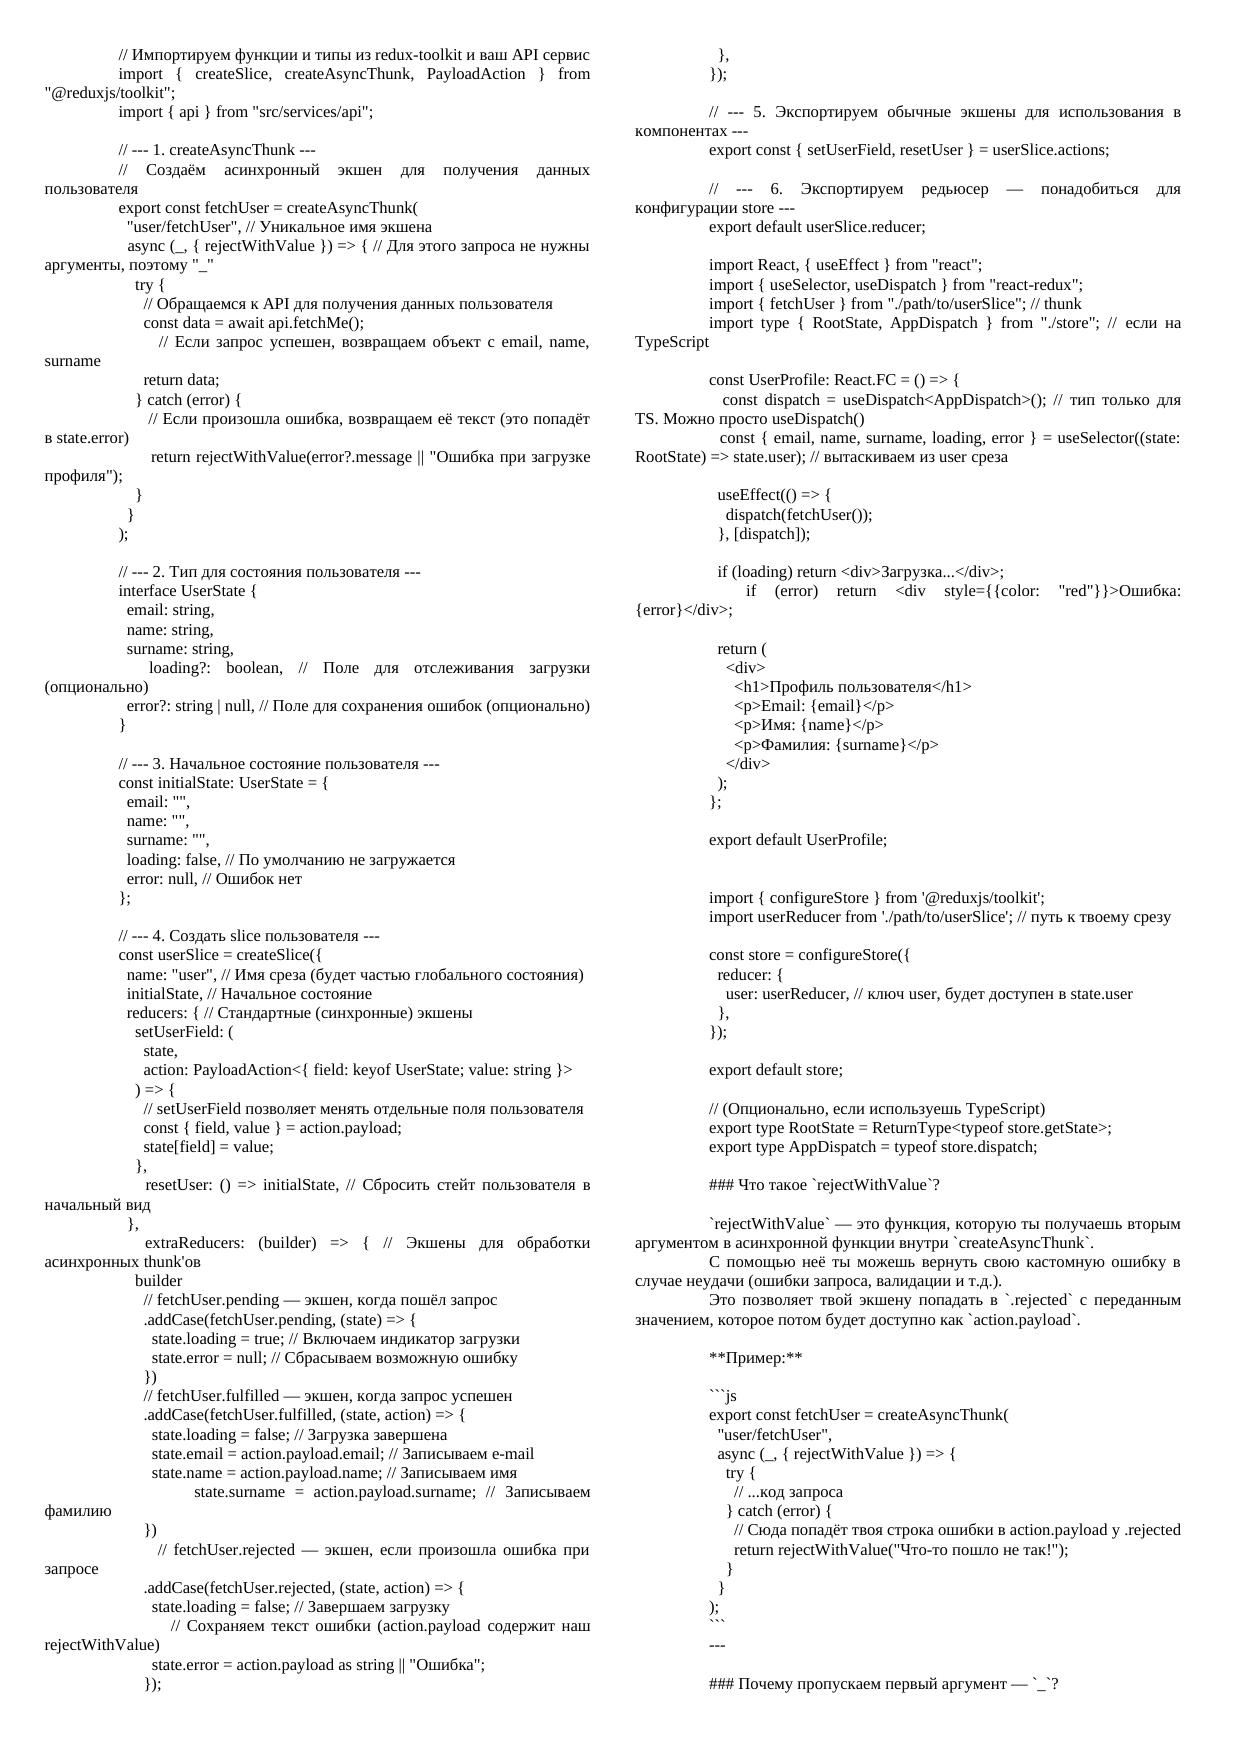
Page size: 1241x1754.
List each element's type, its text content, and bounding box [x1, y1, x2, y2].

text const data = await api.fetchMe(); [44, 313, 591, 332]
text import { configureStore } from '@reduxjs/toolkit'; [635, 888, 1181, 907]
text .addCase(fetchUser.fulfilled, (state, action) => { [44, 1405, 591, 1424]
text const store = configureStore({ [635, 945, 1181, 964]
text ``` [635, 1616, 1181, 1635]
text extraReducers: (builder) => { // Экшены для обработки асинхронных thunk'ов [44, 1233, 591, 1271]
text if (error) return <div style={{color: "red"}}>Ошибка: {error}</div>; [635, 581, 1181, 619]
text state.surname = action.payload.surname; // Записываем фамилию [44, 1482, 591, 1520]
text export const { setUserField, resetUser } = userSlice.actions; [635, 140, 1181, 159]
text "user/fetchUser", [635, 1424, 1181, 1443]
text --- [635, 1635, 1181, 1654]
text const UserProfile: React.FC = () => { [635, 370, 1181, 389]
text ### Почему пропускаем первый аргумент — `_`? [635, 1673, 1181, 1693]
text } [635, 1578, 1181, 1597]
text error: null, // Ошибок нет [44, 868, 591, 888]
text }); [635, 63, 1181, 83]
text // --- 3. Начальное состояние пользователя --- [44, 753, 591, 773]
text import { fetchUser } from "./path/to/userSlice"; // thunk [635, 293, 1181, 313]
text export default store; [635, 1060, 1181, 1079]
text state.loading = false; // Загрузка завершена [44, 1424, 591, 1443]
text if (loading) return <div>Загрузка...</div>; [635, 562, 1181, 581]
text // Обращаемся к API для получения данных пользователя [44, 293, 591, 313]
text ```js [635, 1386, 1181, 1405]
text } catch (error) { [635, 1501, 1181, 1520]
text }; [44, 888, 591, 907]
text surname: string, [44, 638, 591, 658]
text .addCase(fetchUser.rejected, (state, action) => { [44, 1578, 591, 1597]
text } [44, 715, 591, 734]
text state.error = action.payload as string || "Ошибка"; [44, 1654, 591, 1673]
text <p>Фамилия: {surname}</p> [635, 734, 1181, 753]
text } [635, 1558, 1181, 1578]
text .addCase(fetchUser.pending, (state) => { [44, 1309, 591, 1328]
text reducer: { [635, 964, 1181, 983]
text try { [635, 1463, 1181, 1482]
text export type AppDispatch = typeof store.dispatch; [635, 1137, 1181, 1156]
text }, [dispatch]); [635, 523, 1181, 543]
text `rejectWithValue` — это функция, которую ты получаешь вторым аргументом в асинхронной функции внутри `createAsyncThunk`. [635, 1213, 1181, 1252]
text // Если произошла ошибка, возвращаем её текст (это попадёт в state.error) [44, 408, 591, 447]
text email: "", [44, 792, 591, 811]
text ### Что такое `rejectWithValue`? [635, 1175, 1181, 1194]
text ); [635, 773, 1181, 792]
text }; [635, 792, 1181, 811]
text } catch (error) { [44, 389, 591, 408]
text state.loading = true; // Включаем индикатор загрузки [44, 1328, 591, 1348]
text // fetchUser.pending — экшен, когда пошёл запрос [44, 1290, 591, 1309]
text async (_, { rejectWithValue }) => { [635, 1443, 1181, 1463]
text useEffect(() => { [635, 485, 1181, 504]
text return rejectWithValue("Что-то пошло не так!"); [635, 1539, 1181, 1558]
text // ...код запроса [635, 1482, 1181, 1501]
text // Сюда попадёт твоя строка ошибки в action.payload у .rejected [635, 1520, 1181, 1539]
text name: "user", // Имя среза (будет частью глобального состояния) [44, 964, 591, 983]
text email: string, [44, 600, 591, 619]
text <p>Имя: {name}</p> [635, 715, 1181, 734]
text export default UserProfile; [635, 830, 1181, 849]
text export const fetchUser = createAsyncThunk( [44, 198, 591, 217]
text // Если запрос успешен, возвращаем объект с email, name, surname [44, 332, 591, 370]
text export type RootState = ReturnType<typeof store.getState>; [635, 1118, 1181, 1137]
text // --- 1. createAsyncThunk --- [44, 140, 591, 159]
text initialState, // Начальное состояние [44, 983, 591, 1003]
text builder [44, 1271, 591, 1290]
text import userReducer from './path/to/userSlice'; // путь к твоему срезу [635, 907, 1181, 926]
text ); [635, 1597, 1181, 1616]
text }); [44, 1673, 591, 1693]
text export const fetchUser = createAsyncThunk( [635, 1405, 1181, 1424]
text error?: string | null, // Поле для сохранения ошибок (опционально) [44, 696, 591, 715]
text async (_, { rejectWithValue }) => { // Для этого запроса не нужны аргументы, поэтому "_" [44, 236, 591, 274]
text // Создаём асинхронный экшен для получения данных пользователя [44, 159, 591, 198]
text loading: false, // По умолчанию не загружается [44, 849, 591, 868]
text const userSlice = createSlice({ [44, 945, 591, 964]
text const initialState: UserState = { [44, 773, 591, 792]
text return ( [635, 638, 1181, 658]
text user: userReducer, // ключ user, будет доступен в state.user [635, 983, 1181, 1003]
text }) [44, 1520, 591, 1539]
text } [44, 485, 591, 504]
text return rejectWithValue(error?.message || "Ошибка при загрузке профиля"); [44, 447, 591, 485]
text **Пример:** [635, 1348, 1181, 1367]
text state.loading = false; // Завершаем загрузку [44, 1597, 591, 1616]
text }); [635, 1022, 1181, 1041]
text }, [635, 44, 1181, 63]
text }, [635, 1003, 1181, 1022]
text action: PayloadAction<{ field: keyof UserState; value: string }> [44, 1060, 591, 1079]
text <h1>Профиль пользователя</h1> [635, 677, 1181, 696]
text import type { RootState, AppDispatch } from "./store"; // если на TypeScript [635, 313, 1181, 351]
text }, [44, 1213, 591, 1233]
text state[field] = value; [44, 1137, 591, 1156]
text ); [44, 523, 591, 543]
text </div> [635, 753, 1181, 773]
text // --- 6. Экспортируем редьюсер — понадобиться для конфигурации store --- [635, 178, 1181, 217]
text const { email, name, surname, loading, error } = useSelector((state: RootState) => state.user); // вытаскиваем из user среза [635, 428, 1181, 466]
text // --- 2. Тип для состояния пользователя --- [44, 562, 591, 581]
text const { field, value } = action.payload; [44, 1118, 591, 1137]
text // --- 4. Создать slice пользователя --- [44, 926, 591, 945]
text <p>Email: {email}</p> [635, 696, 1181, 715]
text interface UserState { [44, 581, 591, 600]
text name: "", [44, 811, 591, 830]
text Это позволяет твой экшену попадать в `.rejected` c переданным значением, которое потом будет доступно как `action.payload`. [635, 1290, 1181, 1328]
text export default userSlice.reducer; [635, 217, 1181, 236]
text reducers: { // Стандартные (синхронные) экшены [44, 1003, 591, 1022]
text } [44, 504, 591, 523]
text setUserField: ( [44, 1022, 591, 1041]
text // setUserField позволяет менять отдельные поля пользователя [44, 1098, 591, 1118]
text resetUser: () => initialState, // Сбросить стейт пользователя в начальный вид [44, 1175, 591, 1213]
text const dispatch = useDispatch<AppDispatch>(); // тип только для TS. Можно просто useDispatch() [635, 389, 1181, 428]
text // fetchUser.rejected — экшен, если произошла ошибка при запросе [44, 1539, 591, 1578]
text state, [44, 1041, 591, 1060]
text "user/fetchUser", // Уникальное имя экшена [44, 217, 591, 236]
text С помощью неё ты можешь вернуть свою кастомную ошибку в случае неудачи (ошибки запроса, валидации и т.д.). [635, 1252, 1181, 1290]
text import { api } from "src/services/api"; [44, 102, 591, 121]
text import React, { useEffect } from "react"; [635, 255, 1181, 274]
text // --- 5. Экспортируем обычные экшены для использования в компонентах --- [635, 102, 1181, 140]
text name: string, [44, 619, 591, 638]
text }) [44, 1367, 591, 1386]
text // Сохраняем текст ошибки (action.payload содержит наш rejectWithValue) [44, 1616, 591, 1654]
text dispatch(fetchUser()); [635, 504, 1181, 523]
text <div> [635, 658, 1181, 677]
text state.error = null; // Сбрасываем возможную ошибку [44, 1348, 591, 1367]
text ) => { [44, 1079, 591, 1098]
text return data; [44, 370, 591, 389]
text import { useSelector, useDispatch } from "react-redux"; [635, 274, 1181, 293]
text surname: "", [44, 830, 591, 849]
text // fetchUser.fulfilled — экшен, когда запрос успешен [44, 1386, 591, 1405]
text try { [44, 274, 591, 293]
text }, [44, 1156, 591, 1175]
text // Импортируем функции и типы из redux-toolkit и ваш API сервис [44, 44, 591, 63]
text state.name = action.payload.name; // Записываем имя [44, 1463, 591, 1482]
text loading?: boolean, // Поле для отслеживания загрузки (опционально) [44, 658, 591, 696]
text state.email = action.payload.email; // Записываем e-mail [44, 1443, 591, 1463]
text import { createSlice, createAsyncThunk, PayloadAction } from "@reduxjs/toolkit"; [44, 63, 591, 102]
text // (Опционально, если используешь TypeScript) [635, 1098, 1181, 1118]
